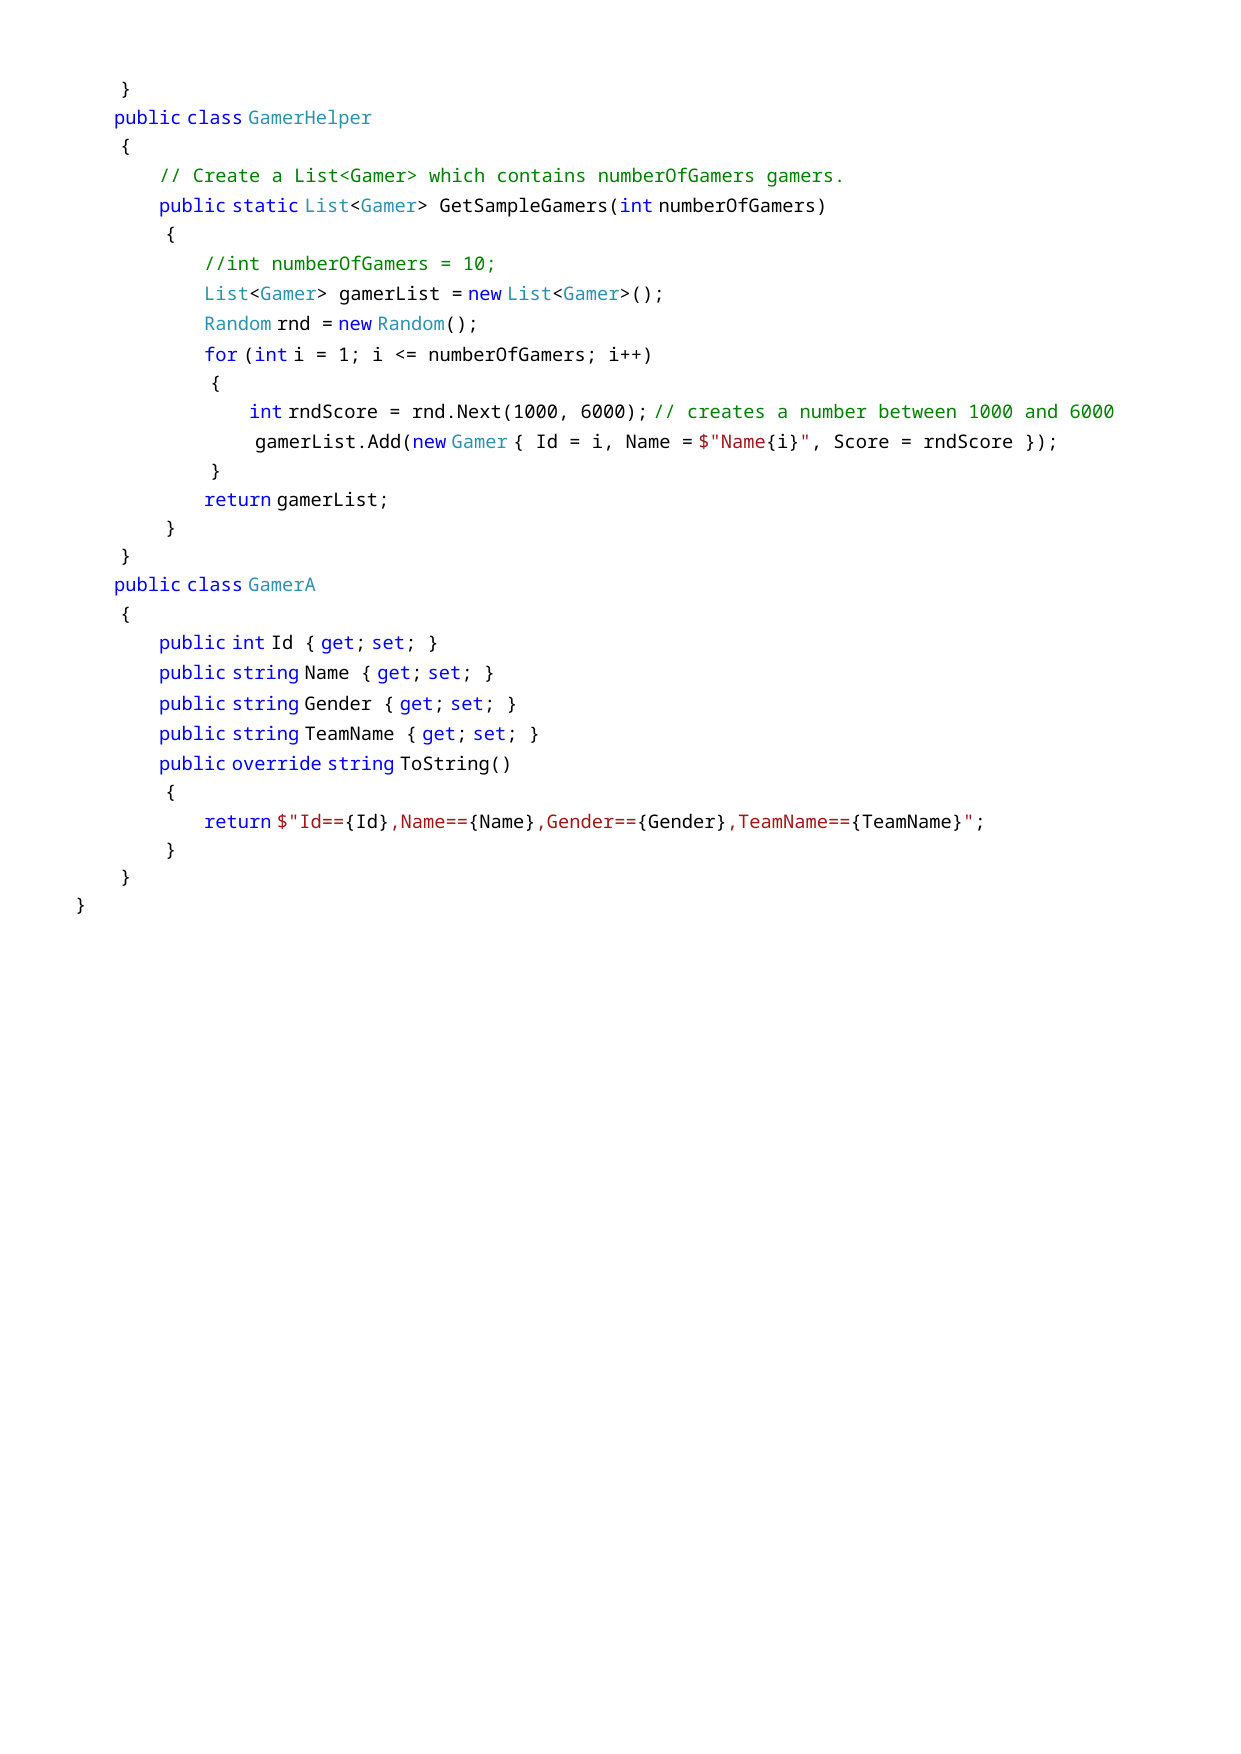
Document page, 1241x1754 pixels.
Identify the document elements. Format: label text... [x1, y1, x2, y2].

text public string Gender { get; set; } [75, 688, 1165, 716]
text public static List<Gamer> GetSampleGamers(int numberOfGamers) [75, 190, 1165, 218]
text public string TeamName { get; set; } [75, 718, 1165, 746]
text return $"Id=={Id},Name=={Name},Gender=={Gender},TeamName=={TeamName}"; [75, 806, 1165, 834]
text Random rnd = new Random(); [75, 308, 1165, 337]
text int rndScore = rnd.Next(1000, 6000); // creates a number between 1000 and 6000 [75, 396, 1165, 424]
text } [75, 836, 1165, 862]
text { [75, 369, 1165, 394]
text return gamerList; [75, 484, 1165, 512]
text { [75, 133, 1165, 158]
text // Create a List<Gamer> which contains numberOfGamers gamers. [75, 160, 1165, 188]
text public class GamerA [75, 569, 1165, 598]
text } [75, 542, 1165, 568]
text for (int i = 1; i <= numberOfGamers; i++) [75, 339, 1165, 367]
text public string Name { get; set; } [75, 657, 1165, 686]
text } [75, 75, 1165, 101]
text { [75, 778, 1165, 804]
text //int numberOfGamers = 10; [75, 248, 1165, 276]
text public int Id { get; set; } [75, 627, 1165, 655]
text { [75, 221, 1165, 246]
text List<Gamer> gamerList = new List<Gamer>(); [75, 278, 1165, 306]
text public override string ToString() [75, 748, 1165, 776]
text } [75, 457, 1165, 482]
text gamerList.Add(new Gamer { Id = i, Name = $"Name{i}", Score = rndScore }); [75, 427, 1165, 455]
text } [75, 891, 1165, 917]
text } [75, 863, 1165, 889]
text public class GamerHelper [75, 102, 1165, 131]
text } [75, 514, 1165, 540]
text { [75, 600, 1165, 625]
